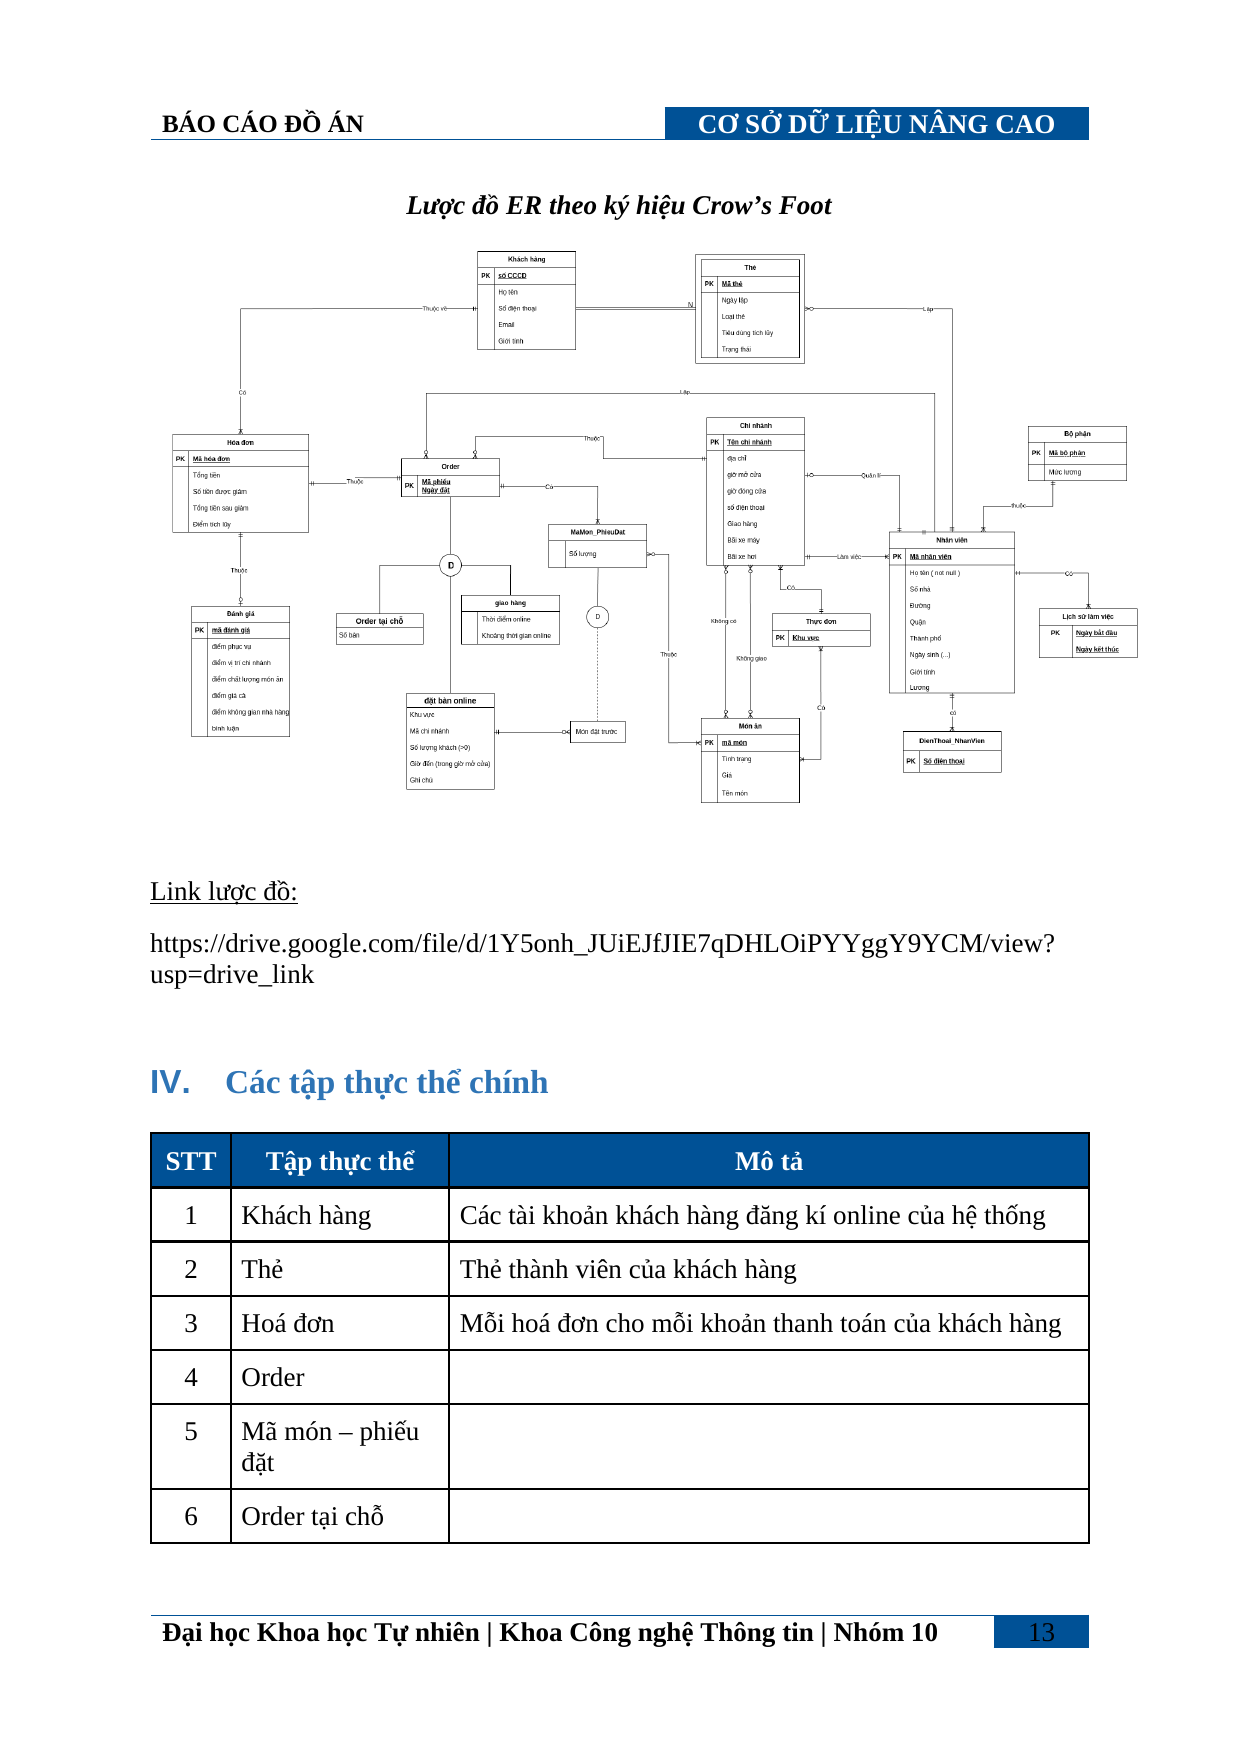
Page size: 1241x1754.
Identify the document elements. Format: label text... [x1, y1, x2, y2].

table_cell Order tại chỗ [232, 1490, 448, 1542]
table_cell Các tài khoản khách hàng đăng kí online của hệ thống [450, 1189, 1088, 1240]
table_header STT [152, 1134, 230, 1186]
table_cell 6 [152, 1490, 230, 1542]
table_header Mô tả [450, 1134, 1088, 1186]
table_cell 4 [152, 1351, 230, 1403]
table_header Tập thực thể [232, 1134, 448, 1186]
table_cell Mỗi hoá đơn cho mỗi khoản thanh toán của khách hàng [450, 1297, 1088, 1348]
table_cell [450, 1490, 1088, 1542]
subtitle Các tập thực thể chính [150, 1063, 1090, 1101]
table_cell 3 [152, 1297, 230, 1348]
text Lược đồ ER theo ký hiệu Crow’s Foot [150, 189, 1090, 220]
table_cell [450, 1351, 1088, 1403]
table_cell Thẻ thành viên của khách hàng [450, 1243, 1088, 1294]
table_cell Hoá đơn [232, 1297, 448, 1348]
table_cell 2 [152, 1243, 230, 1294]
picture [172, 251, 1138, 803]
table_cell 5 [152, 1405, 230, 1488]
text Link lược đồ: [150, 876, 1090, 907]
table_cell Order [232, 1351, 448, 1403]
text https://drive.google.com/file/d/1Y5onh_JUiEJfJIE7qDHLOiPYYggY9YCM/view?usp=drive_link [150, 927, 1090, 990]
table_cell [450, 1405, 1088, 1488]
table_cell Thẻ [232, 1243, 448, 1294]
table_cell Khách hàng [232, 1189, 448, 1240]
table_cell Mã món – phiếu đặt [232, 1405, 448, 1488]
table_cell 1 [152, 1189, 230, 1240]
